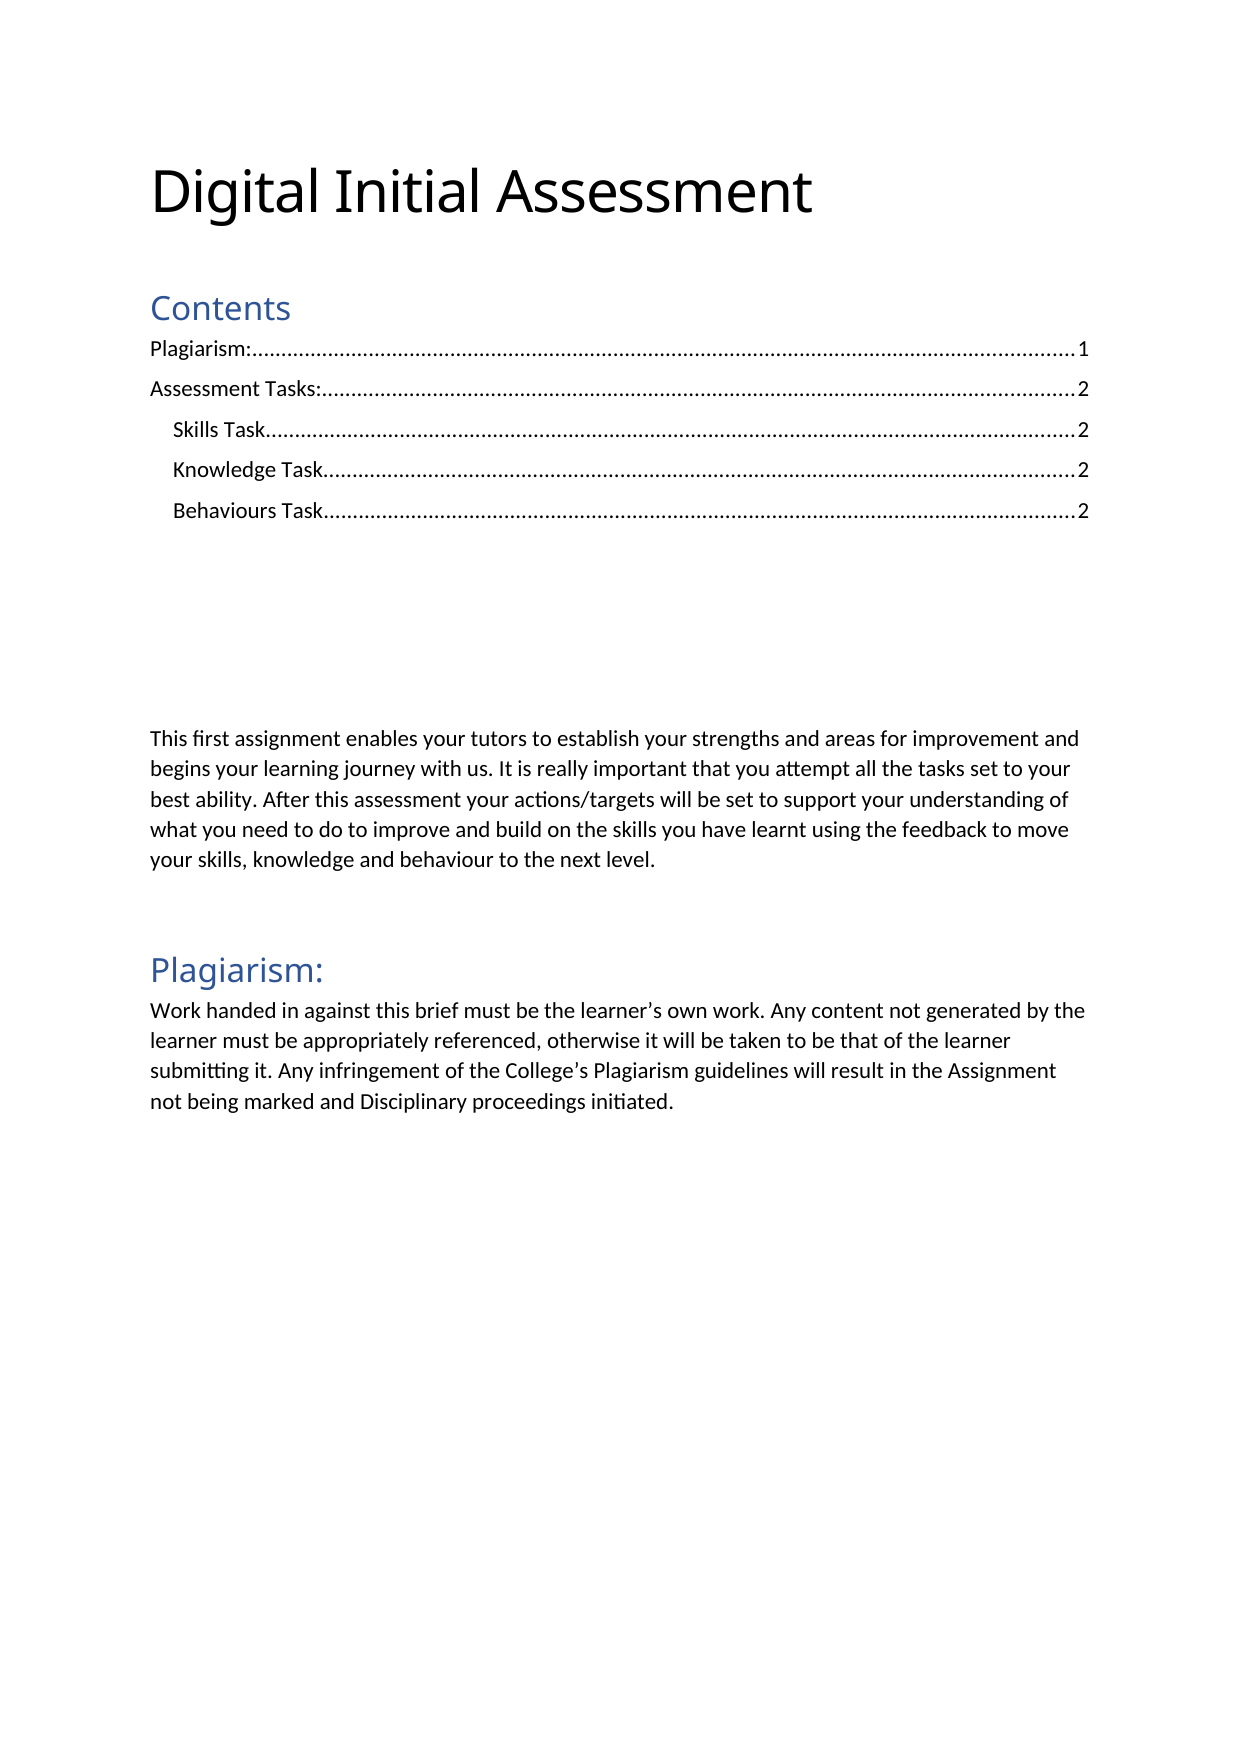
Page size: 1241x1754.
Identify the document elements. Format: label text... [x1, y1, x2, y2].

title Digital Initial Assessment [150, 150, 1090, 229]
text Work handed in against this brief must be the learner’s own work. Any content not generated by the learner must be appropriately referenced, otherwise it will be taken to be that of the learner submitting it. Any infringement of the College’s Plagiarism guidelines will result in the Assignment not being marked and Disciplinary proceedings initiated. [150, 996, 1090, 1115]
subtitle Plagiarism: [150, 947, 1090, 993]
text This first assignment enables your tutors to establish your strengths and areas for improvement and begins your learning journey with us. It is really important that you attempt all the tasks set to your best ability. After this assessment your actions/targets will be set to support your understanding of what you need to do to improve and build on the skills you have learnt using the feedback to move your skills, knowledge and behaviour to the next level. [150, 724, 1090, 873]
